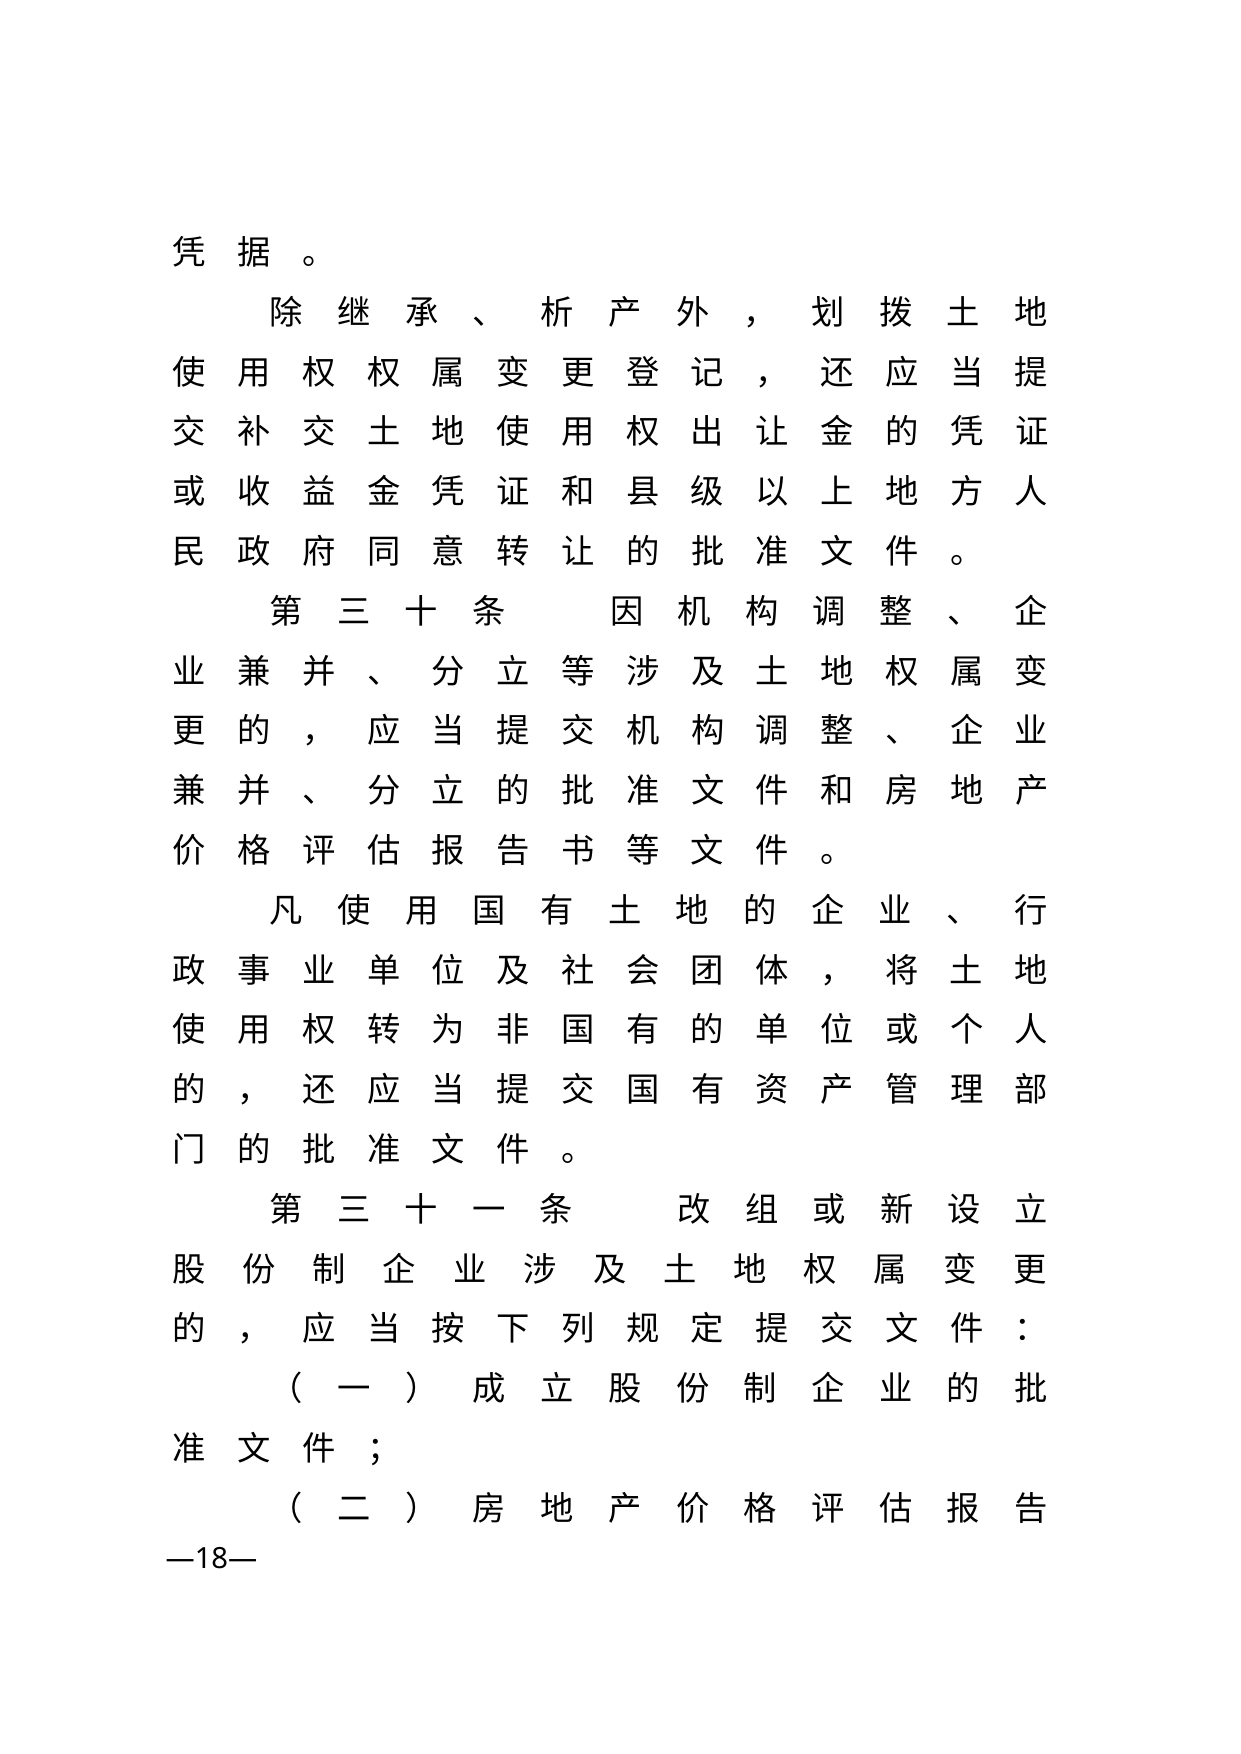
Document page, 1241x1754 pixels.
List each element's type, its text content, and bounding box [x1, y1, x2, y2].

text 凡使用国有土地的企业、行政事业单位及社会团体，将土地使用权转为非国有的单位或个人的，还应当提交国有资产管理部门的批准文件。 [172, 878, 1079, 1177]
text 第三十一条 改组或新设立股份制企业涉及土地权属变更的，应当按下列规定提交文件： [172, 1177, 1079, 1356]
text （一）成立股份制企业的批准文件； [172, 1356, 1079, 1476]
text （二）房地产价格评估报告书； [172, 1476, 1079, 1536]
text 除继承、析产外，划拨土地使用权权属变更登记，还应当提交补交土地使用权出让金的凭证或收益金凭证和县级以上地方人民政府同意转让的批准文件。 [172, 280, 1079, 579]
text （二）有关土地税费的缴款凭据。 [172, 220, 1079, 280]
text 第三十条 因机构调整、企业兼并、分立等涉及土地权属变更的，应当提交机构调整、企业兼并、分立的批准文件和房地产价格评估报告书等文件。 [172, 579, 1079, 878]
